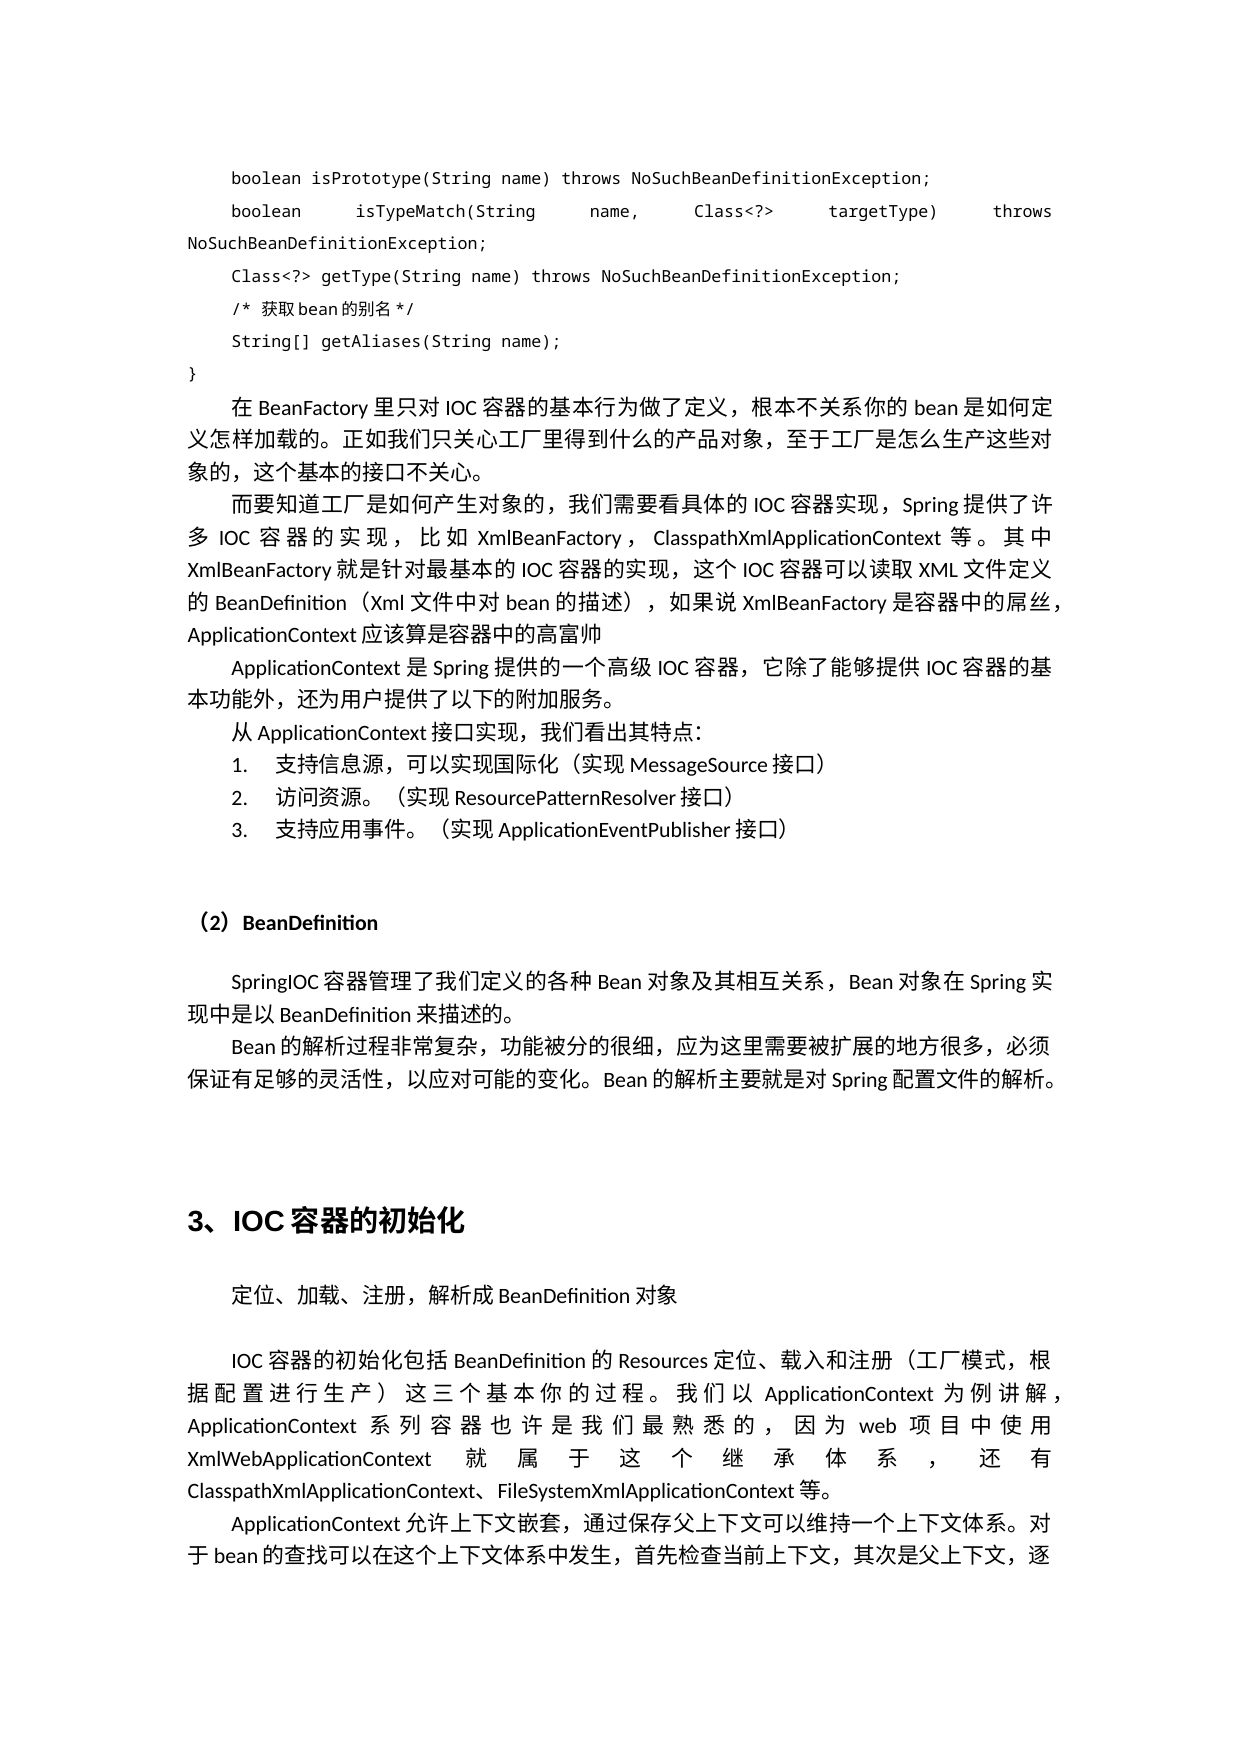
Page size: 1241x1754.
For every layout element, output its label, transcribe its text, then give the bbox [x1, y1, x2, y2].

list 从ApplicationContext接口实现，我们看出其特点： [187, 714, 1053, 747]
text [187, 1505, 1053, 1570]
text String[] getAliases(String name); [187, 324, 1053, 357]
list 支持信息源，可以实现国际化（实现MessageSource接口） [187, 747, 1053, 779]
text /* 获取bean的别名 */ [187, 292, 1053, 324]
list 支持应用事件。（实现ApplicationEventPublisher接口） [187, 812, 1053, 844]
list SpringIOC容器管理了我们定义的各种Bean对象及其相互关系，Bean对象在Spring实现中是以BeanDefinition来描述的。 [187, 964, 1053, 1029]
text IOC容器的初始化包括BeanDefinition的Resources定位、载入和注册（工厂模式，根据配置进行生产）这三个基本你的过程。我们以ApplicationContext为例讲解，ApplicationContext系列容器也许是我们最熟悉的，因为web项目中使用XmlWebApplicationContext就属于这个继承体系，还有ClasspathXmlApplicationContext、FileSystemXmlApplicationContext等。 [187, 1343, 1053, 1505]
subtitle BeanDefinition [187, 904, 1053, 937]
list ApplicationContext是Spring提供的一个高级IOC容器，它除了能够提供IOC容器的基本功能外，还为用户提供了以下的附加服务。 [187, 649, 1053, 714]
list 访问资源。（实现ResourcePatternResolver接口） [187, 779, 1053, 812]
text boolean isPrototype(String name) throws NoSuchBeanDefinitionException; [187, 162, 1053, 194]
list 而要知道工厂是如何产生对象的，我们需要看具体的IOC容器实现，Spring提供了许多IOC容器的实现，比如XmlBeanFactory，ClasspathXmlApplicationContext等。其中XmlBeanFactory就是针对最基本的IOC容器的实现，这个IOC容器可以读取XML文件定义的BeanDefinition（Xml文件中对bean的描述），如果说XmlBeanFactory是容器中的屌丝，ApplicationContext应该算是容器中的高富帅 [187, 487, 1053, 649]
text 定位、加载、注册，解析成BeanDefinition对象 [187, 1278, 1053, 1310]
subtitle 3、IOC容器的初始化 [187, 1186, 1053, 1251]
text boolean isTypeMatch(String name, Class<?> targetType) throws NoSuchBeanDefinitionException; [187, 194, 1053, 259]
text Class<?> getType(String name) throws NoSuchBeanDefinitionException; [187, 259, 1053, 292]
list 在BeanFactory里只对IOC容器的基本行为做了定义，根本不关系你的bean是如何定义怎样加载的。正如我们只关心工厂里得到什么的产品对象，至于工厂是怎么生产这些对象的，这个基本的接口不关心。 [187, 389, 1053, 487]
list Bean的解析过程非常复杂，功能被分的很细，应为这里需要被扩展的地方很多，必须保证有足够的灵活性，以应对可能的变化。Bean的解析主要就是对Spring配置文件的解析。 [187, 1029, 1053, 1094]
text } [187, 357, 1053, 389]
